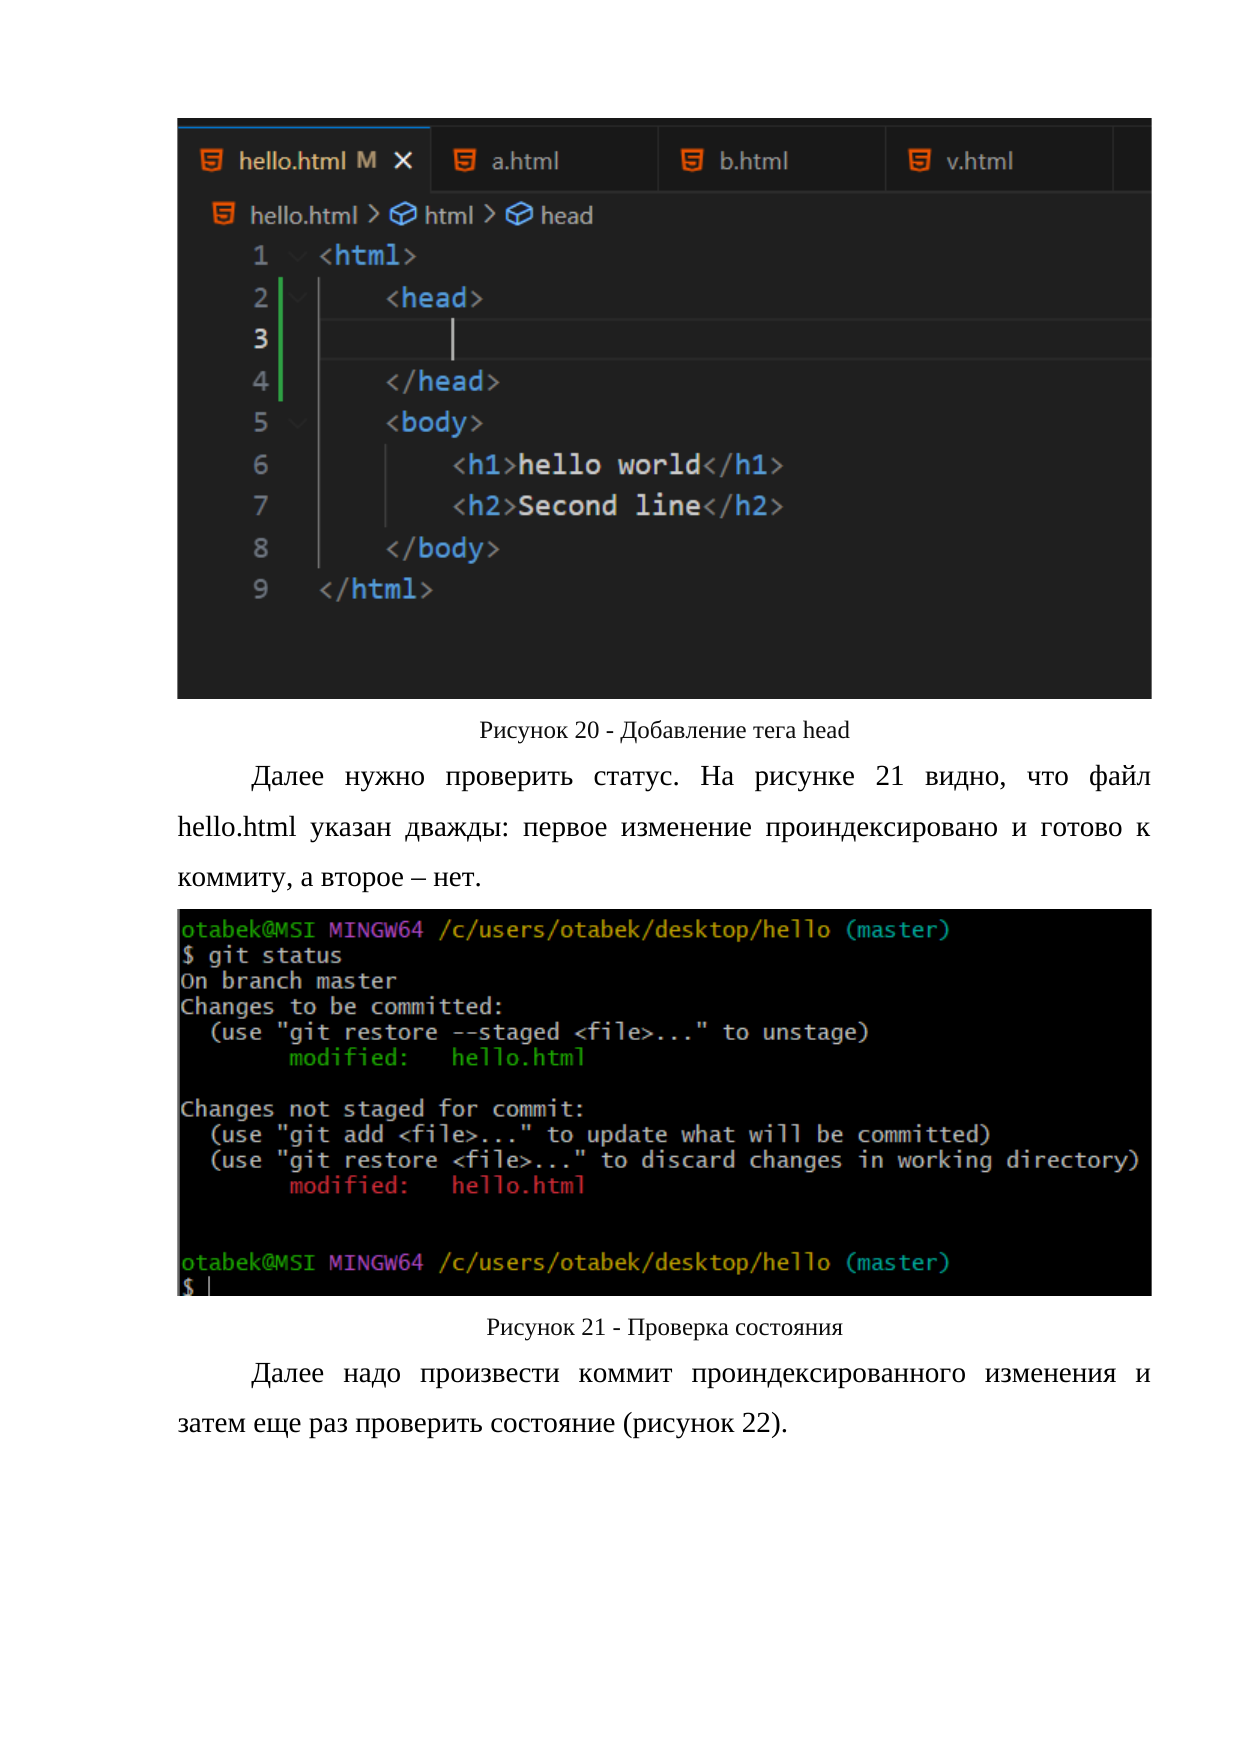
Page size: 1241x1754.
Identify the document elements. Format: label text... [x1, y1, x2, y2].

picture [177, 118, 1152, 699]
picture [177, 909, 1152, 1296]
text Далее надо произвести коммит проиндексированного изменения и затем еще раз проверить состояние (рисунок 22). [177, 1355, 1152, 1439]
text Далее нужно проверить статус. На рисунке 21 видно, что файл hello.html указан дважды: первое изменение проиндексировано и готово к коммиту, а второе – нет. [177, 758, 1152, 893]
